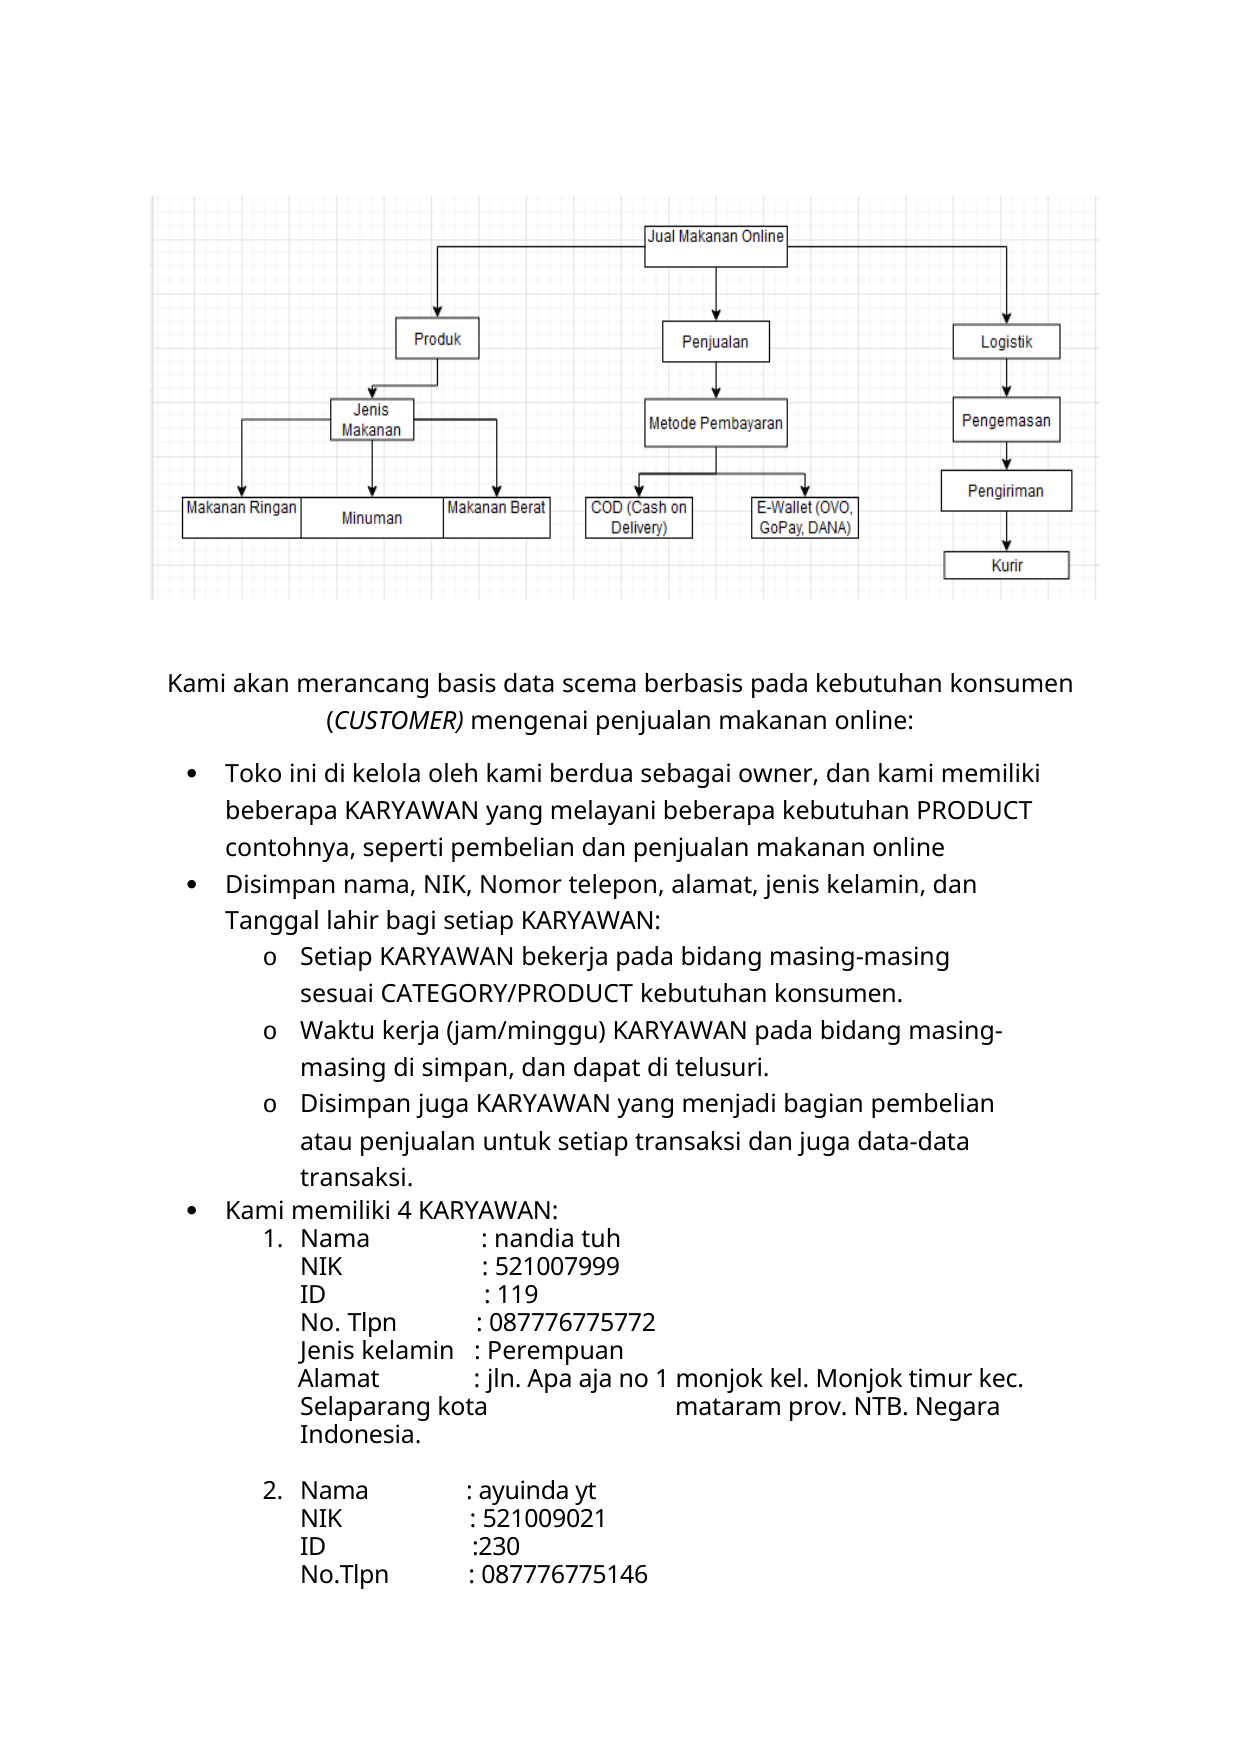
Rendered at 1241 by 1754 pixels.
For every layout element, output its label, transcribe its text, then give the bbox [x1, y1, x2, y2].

list ID :230 [300, 1533, 1090, 1561]
list Waktu kerja (jam/minggu) KARYAWAN pada bidang masing-masing di simpan, dan dapat di telusuri. [262, 1012, 1071, 1083]
list NIK : 521009021 [300, 1505, 1090, 1533]
list Jenis kelamin : Perempuan [300, 1337, 1090, 1365]
list Kami memiliki 4 KARYAWAN: [187, 1197, 1090, 1225]
list NIK : 521007999 [300, 1253, 1090, 1281]
text Kami akan merancang basis data scema berbasis pada kebutuhan konsumen (CUSTOMER) mengenai penjualan makanan online: [150, 666, 1090, 737]
list Setiap KARYAWAN bekerja pada bidang masing-masing sesuai CATEGORY/PRODUCT kebutuhan konsumen. [262, 938, 986, 1009]
list ID : 119 [300, 1281, 1090, 1309]
list No.Tlpn : 087776775146 [300, 1561, 1090, 1589]
list No. Tlpn : 087776775772 [300, 1309, 1090, 1337]
list Disimpan nama, NIK, Nomor telepon, alamat, jenis kelamin, dan Tanggal lahir bagi setiap KARYAWAN: [187, 866, 1042, 936]
list Toko ini di kelola oleh kami berdua sebagai owner, dan kami memiliki beberapa KARYAWAN yang melayani beberapa kebutuhan PRODUCT contohnya, seperti pembelian dan penjualan makanan online [187, 756, 1090, 863]
list Alamat : jln. Apa aja no 1 monjok kel. Monjok timur kec. Selaparang kota mataram prov. NTB. Negara Indonesia. [298, 1365, 1090, 1449]
list Nama : ayuinda yt [262, 1477, 1090, 1505]
list Nama : nandia tuh [262, 1225, 1090, 1253]
picture [150, 196, 1101, 600]
list Disimpan juga KARYAWAN yang menjadi bagian pembelian atau penjualan untuk setiap transaksi dan juga data-data transaksi. [262, 1086, 1033, 1194]
